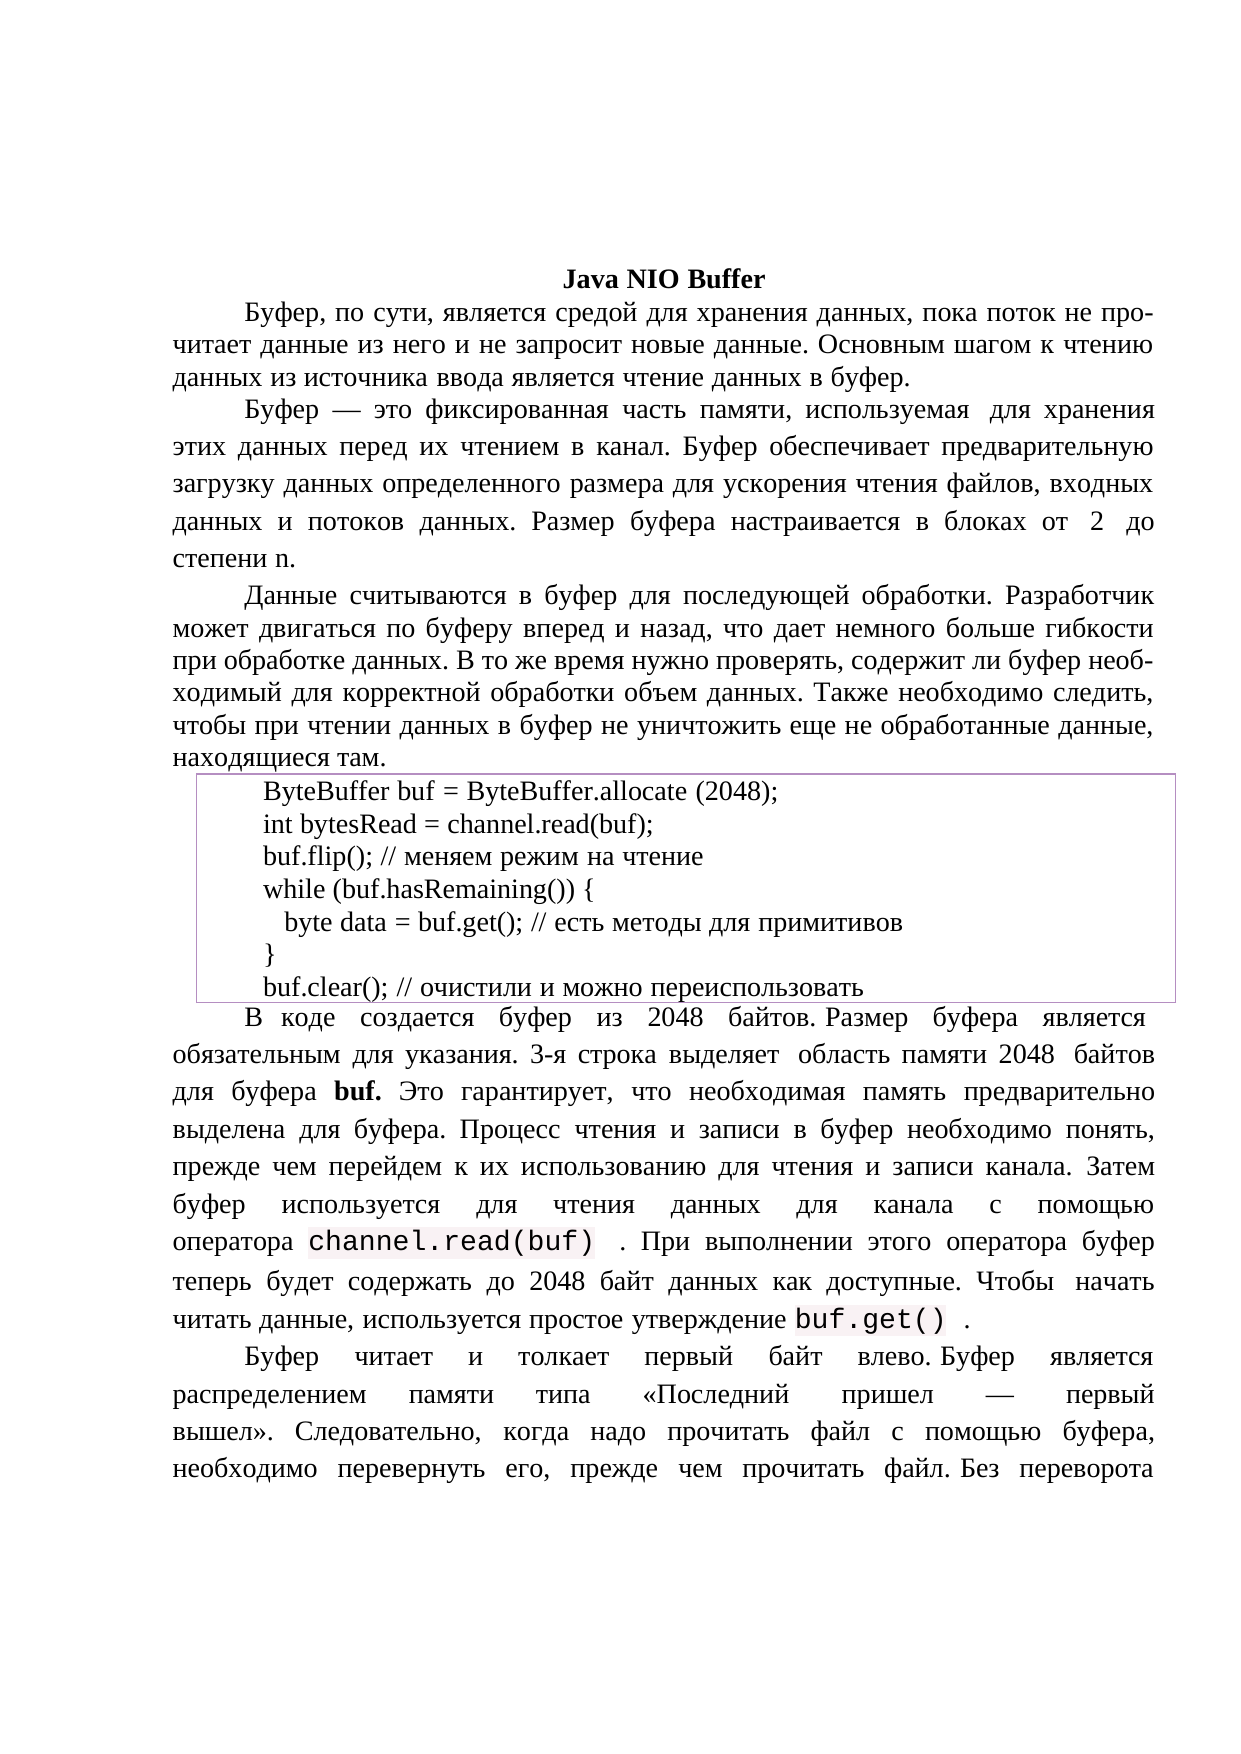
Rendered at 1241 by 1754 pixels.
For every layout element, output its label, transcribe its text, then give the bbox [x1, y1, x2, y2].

text распределением памяти типа «Последний пришел — первый вышел». Следовательно, когда надо прочитать файл с помощью буфера, необходимо перевернуть его, прежде чем прочитать файл. Без переворота [172, 1377, 1155, 1484]
text Буфер, по сути, является средой для хранения данных, пока поток не про- читает данные из него и не запросит новые данные. Основным шагом к чтению данных из источника ввода является чтение данных в буфер. [172, 295, 1155, 392]
subtitle Java NIO Buffer [97, 263, 1231, 295]
text Данные считываются в буфер для последующей обработки. Разработчик может двигаться по буферу вперед и назад, что дает немного больше гибкости при обработке данных. В то же время нужно проверять, содержит ли буфер необ- ходимый для корректной обработки объем данных. Также необходимо следить, чтобы при чтении данных в буфер не уничтожить еще не обработанные данные, находящиеся там. [172, 578, 1155, 773]
text обязательным для указания. 3-я строка выделяет область памяти 2048 байтов для буфера buf. Это гарантирует, что необходимая память предварительно выделена для буфера. Процесс чтения и записи в буфер необходимо понять, прежде чем перейдем к их использованию для чтения и записи канала. Затем буфер используется для чтения данных для канала с помощью оператора channel.read(buf) . При выполнении этого оператора буфер теперь будет содержать до 2048 байт данных как доступные. Чтобы начать читать данные, используется простое утверждение buf.get() . [172, 1037, 1155, 1336]
text Буфер — это фиксированная часть памяти, используемая для хранения этих данных перед их чтением в канал. Буфер обеспечивает предварительную загрузку данных определенного размера для ускорения чтения файлов, входных данных и потоков данных. Размер буфера настраивается в блоках от 2 до степени n. [172, 392, 1155, 573]
text Буфер читает и толкает первый байт влево. Буфер является [244, 1342, 1240, 1372]
text В коде создается буфер из 2048 байтов. Размер буфера является [244, 1003, 1240, 1032]
